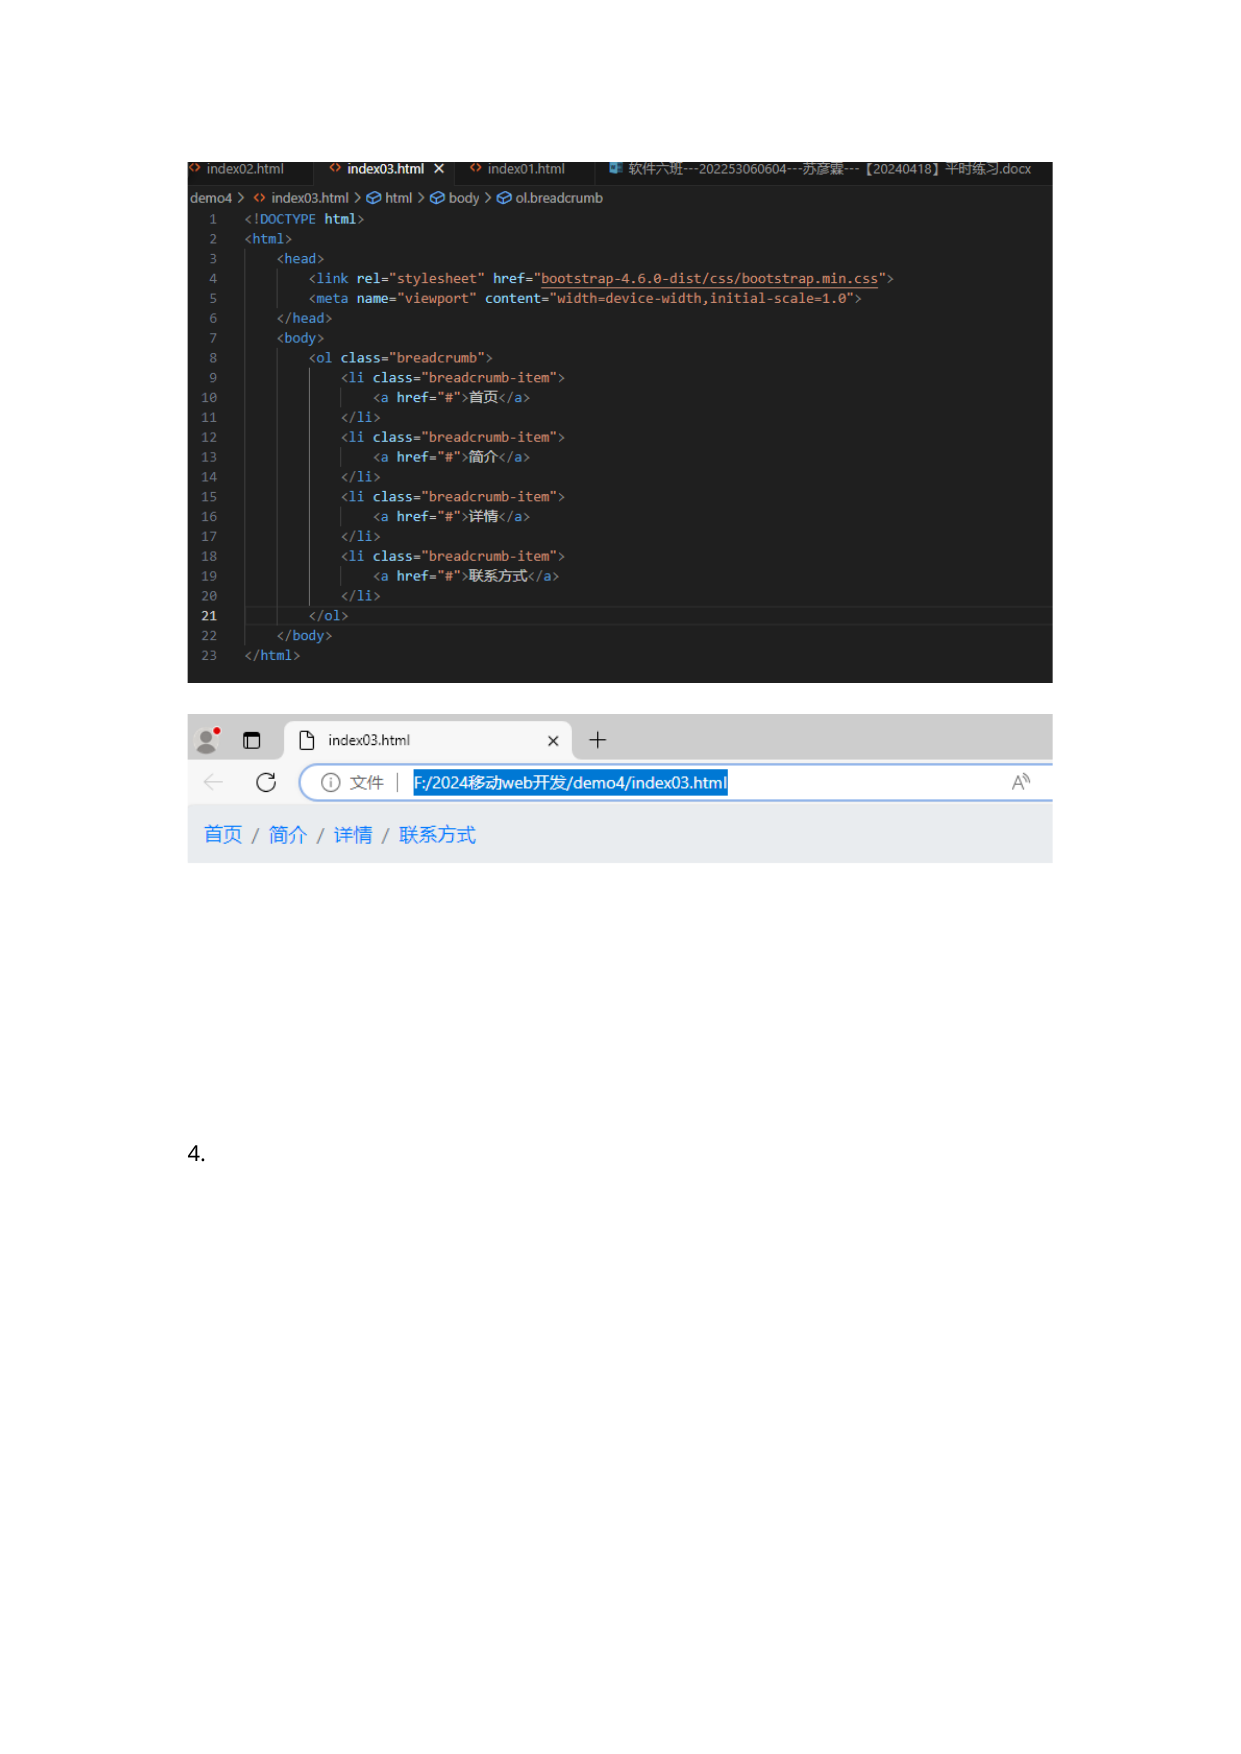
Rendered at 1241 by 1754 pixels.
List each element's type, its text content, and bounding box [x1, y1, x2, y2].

text 4. [187, 1137, 1053, 1169]
picture [187, 714, 1053, 1112]
picture [187, 162, 1053, 683]
